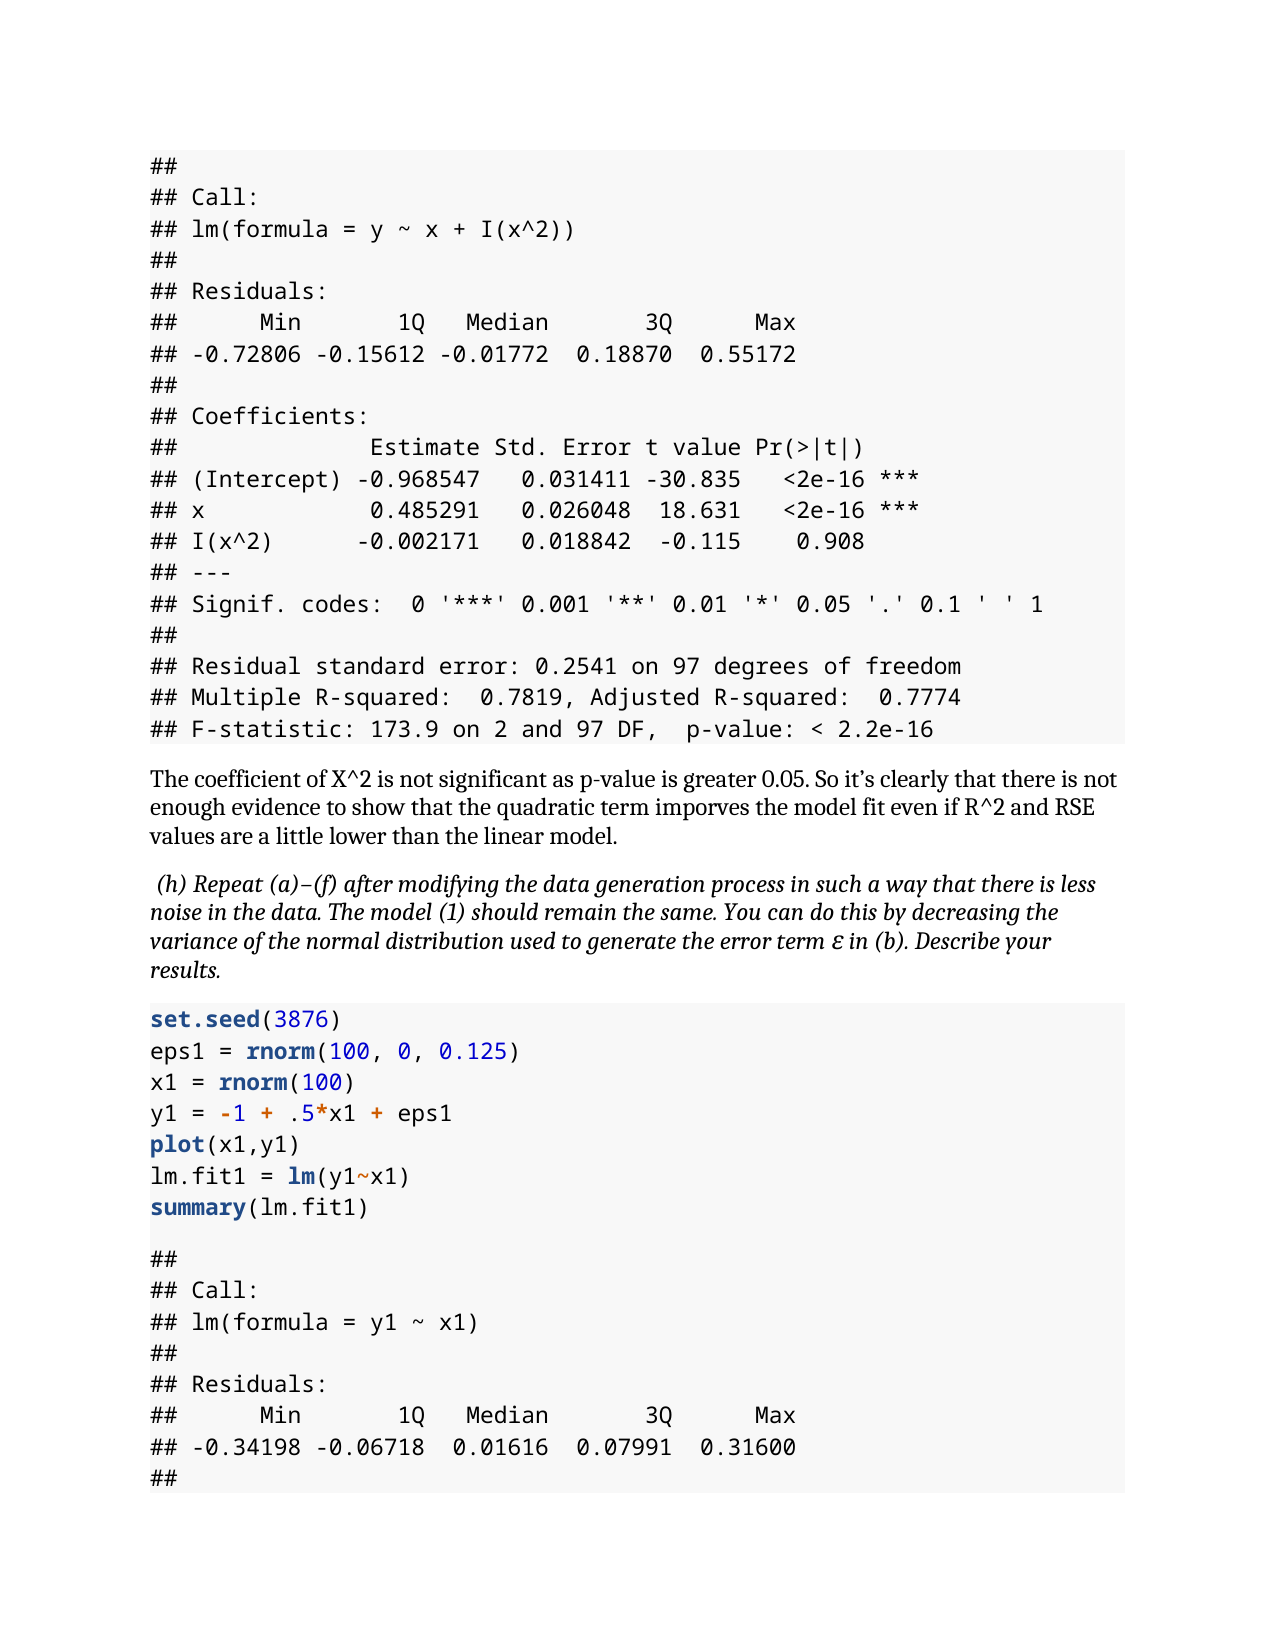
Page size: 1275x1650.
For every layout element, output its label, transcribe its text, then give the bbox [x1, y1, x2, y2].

text set.seed(3876) eps1 = rnorm(100, 0, 0.125) x1 = rnorm(100) y1 = -1 + .5*x1 + eps1 plot(x1,y1) lm.fit1 = lm(y1~x1) summary(lm.fit1) [150, 1003, 1125, 1222]
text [150, 1243, 1125, 1493]
text (h) Repeat (a)–(f) after modifying the data generation process in such a way that there is less noise in the data. The model (1) should remain the same. You can do this by decreasing the variance of the normal distribution used to generate the error term ε in (b). Describe your results. [150, 869, 1125, 984]
text ## ## Call: ## lm(formula = y ~ x + I(x^2)) ## ## Residuals: ## Min 1Q Median 3Q Max ## -0.72806 -0.15612 -0.01772 0.18870 0.55172 ## ## Coefficients: ## Estimate Std. Error t value Pr(>|t|) ## (Intercept) -0.968547 0.031411 -30.835 <2e-16 *** ## x 0.485291 0.026048 18.631 <2e-16 *** ## I(x^2) -0.002171 0.018842 -0.115 0.908 ## --- ## Signif. codes: 0 '***' 0.001 '**' 0.01 '*' 0.05 '.' 0.1 ' ' 1 ## ## Residual standard error: 0.2541 on 97 degrees of freedom ## Multiple R-squared: 0.7819, Adjusted R-squared: 0.7774 ## F-statistic: 173.9 on 2 and 97 DF, p-value: < 2.2e-16 [150, 150, 1125, 744]
text The coefficient of X^2 is not significant as p-value is greater 0.05. So it’s clearly that there is not enough evidence to show that the quadratic term imporves the model fit even if R^2 and RSE values are a little lower than the linear model. [150, 764, 1125, 851]
